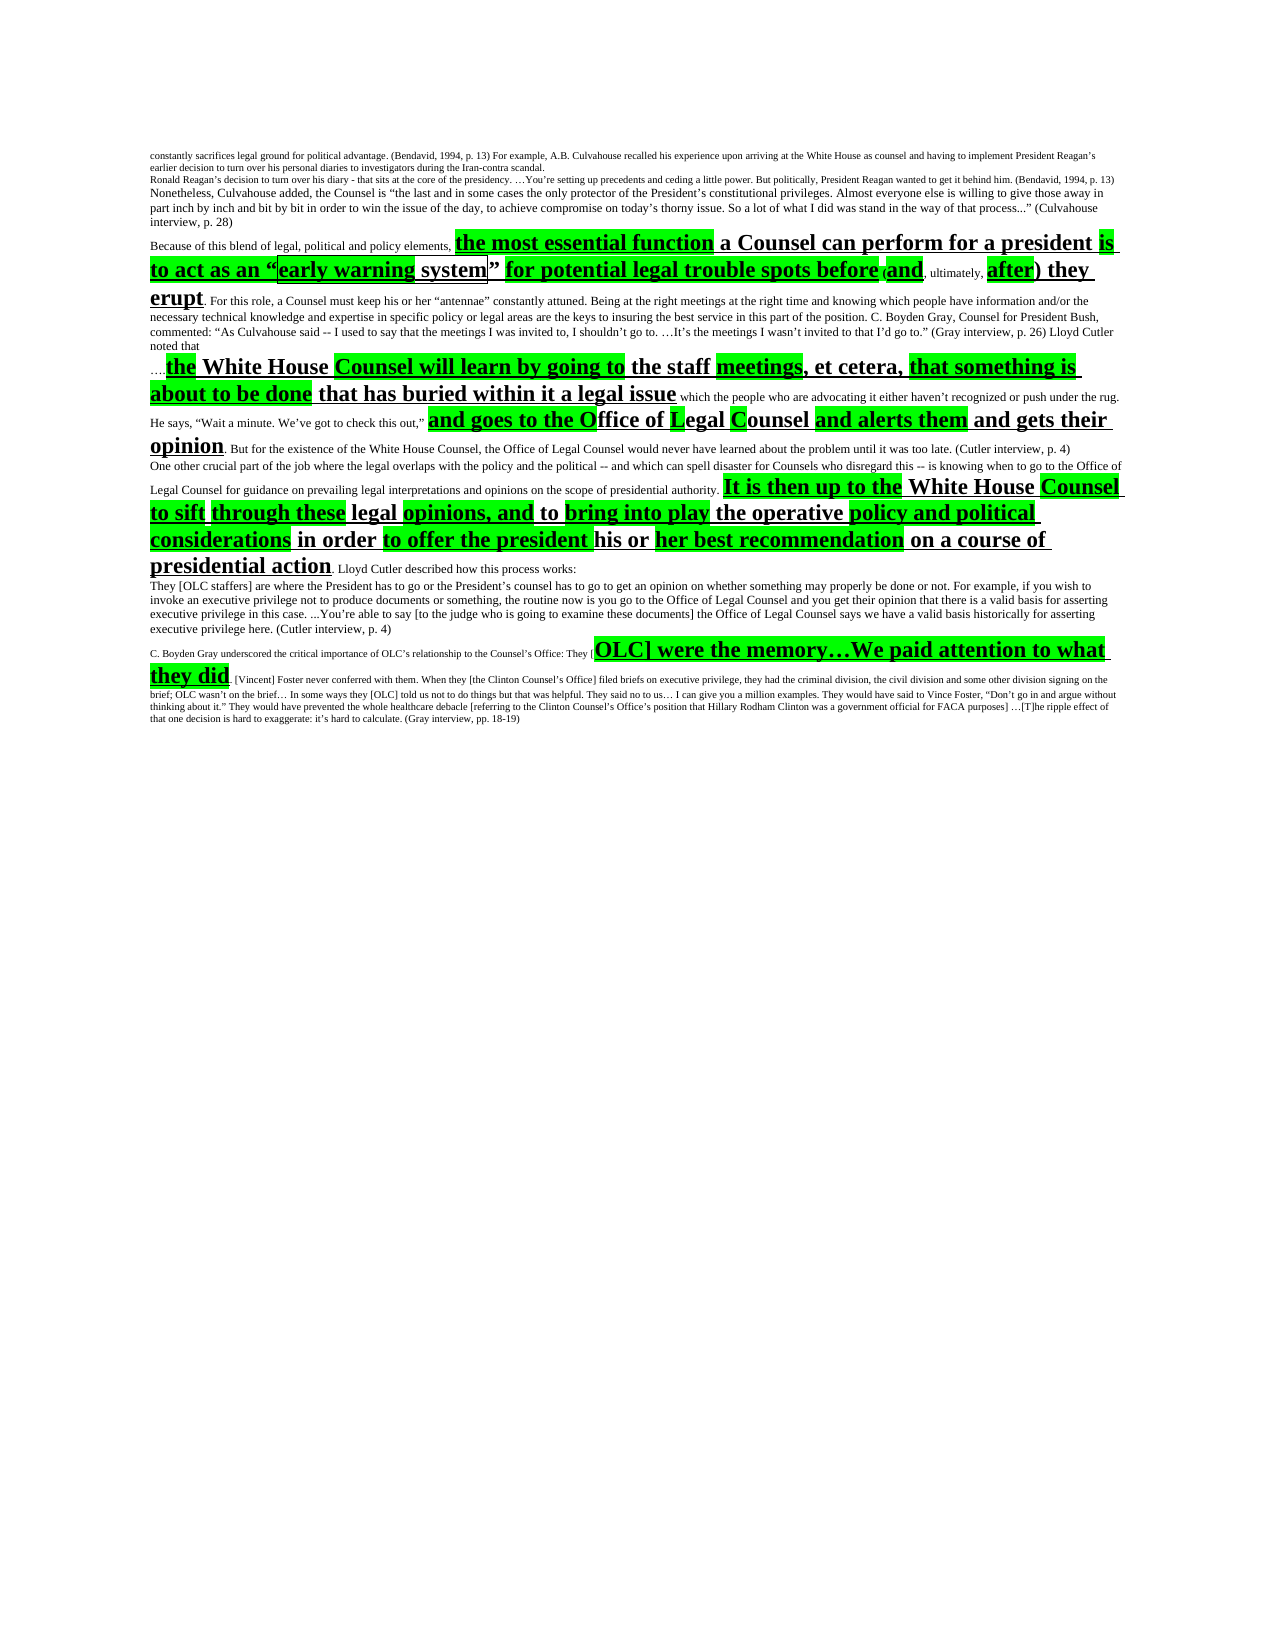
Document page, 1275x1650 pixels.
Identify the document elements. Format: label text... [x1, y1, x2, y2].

text ….the White House Counsel will learn by going to the staff meetings, et cetera, that something is about to be done that has buried within it a legal issue which the people who are advocating it either haven’t recognized or push under the rug. He says, “Wait a minute. We’ve got to check this out,” and goes to the Office of Legal Counsel and alerts them and gets their opinion. But for the existence of the White House Counsel, the Office of Legal Counsel would never have learned about the problem until it was too late. (Cutler interview, p. 4) [150, 353, 1125, 459]
text Because of this blend of legal, political and policy elements, the most essential function a Counsel can perform for a president is to act as an “early warning system” for potential legal trouble spots before (and, ultimately, after) they erupt. For this role, a Counsel must keep his or her “antennae” constantly attuned. Being at the right meetings at the right time and knowing which people have information and/or the necessary technical knowledge and expertise in specific policy or legal areas are the keys to insuring the best service in this part of the position. C. Boyden Gray, Counsel for President Bush, commented: “As Culvahouse said -- I used to say that the meetings I was invited to, I shouldn’t go to. …It’s the meetings I wasn’t invited to that I’d go to.” (Gray interview, p. 26) Lloyd Cutler noted that [150, 229, 1125, 353]
text One other crucial part of the job where the legal overlaps with the policy and the political -- and which can spell disaster for Counsels who disregard this -- is knowing when to go to the Office of Legal Counsel for guidance on prevailing legal interpretations and opinions on the scope of presidential authority. It is then up to the White House Counsel to sift through these legal opinions, and to bring into play the operative policy and political considerations in order to offer the president his or her best recommendation on a course of presidential action. Lloyd Cutler described how this process works: [150, 459, 1125, 578]
text They [OLC staffers] are where the President has to go or the President’s counsel has to go to get an opinion on whether something may properly be done or not. For example, if you wish to invoke an executive privilege not to produce documents or something, the routine now is you go to the Office of Legal Counsel and you get their opinion that there is a valid basis for asserting executive privilege in this case. ...You’re able to say [to the judge who is going to examine these documents] the Office of Legal Counsel says we have a valid basis historically for asserting executive privilege here. (Cutler interview, p. 4) [150, 578, 1125, 636]
text Nonetheless, Culvahouse added, the Counsel is “the last and in some cases the only protector of the President’s constitutional privileges. Almost everyone else is willing to give those away in part inch by inch and bit by bit in order to win the issue of the day, to achieve compromise on today’s thorny issue. So a lot of what I did was stand in the way of that process...” (Culvahouse interview, p. 28) [150, 186, 1125, 229]
text C. Boyden Gray underscored the critical importance of OLC’s relationship to the Counsel’s Office: They [OLC] were the memory…We paid attention to what they did. [Vincent] Foster never conferred with them. When they [the Clinton Counsel’s Office] filed briefs on executive privilege, they had the criminal division, the civil division and some other division signing on the brief; OLC wasn’t on the brief… In some ways they [OLC] told us not to do things but that was helpful. They said no to us… I can give you a million examples. They would have said to Vince Foster, “Don’t go in and argue without thinking about it.” They would have prevented the whole healthcare debacle [referring to the Clinton Counsel’s Office’s position that Hillary Rodham Clinton was a government official for FACA purposes] …[T]he ripple effect of that one decision is hard to exaggerate: it’s hard to calculate. (Gray interview, pp. 18-19) [150, 636, 1125, 725]
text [150, 150, 1125, 174]
